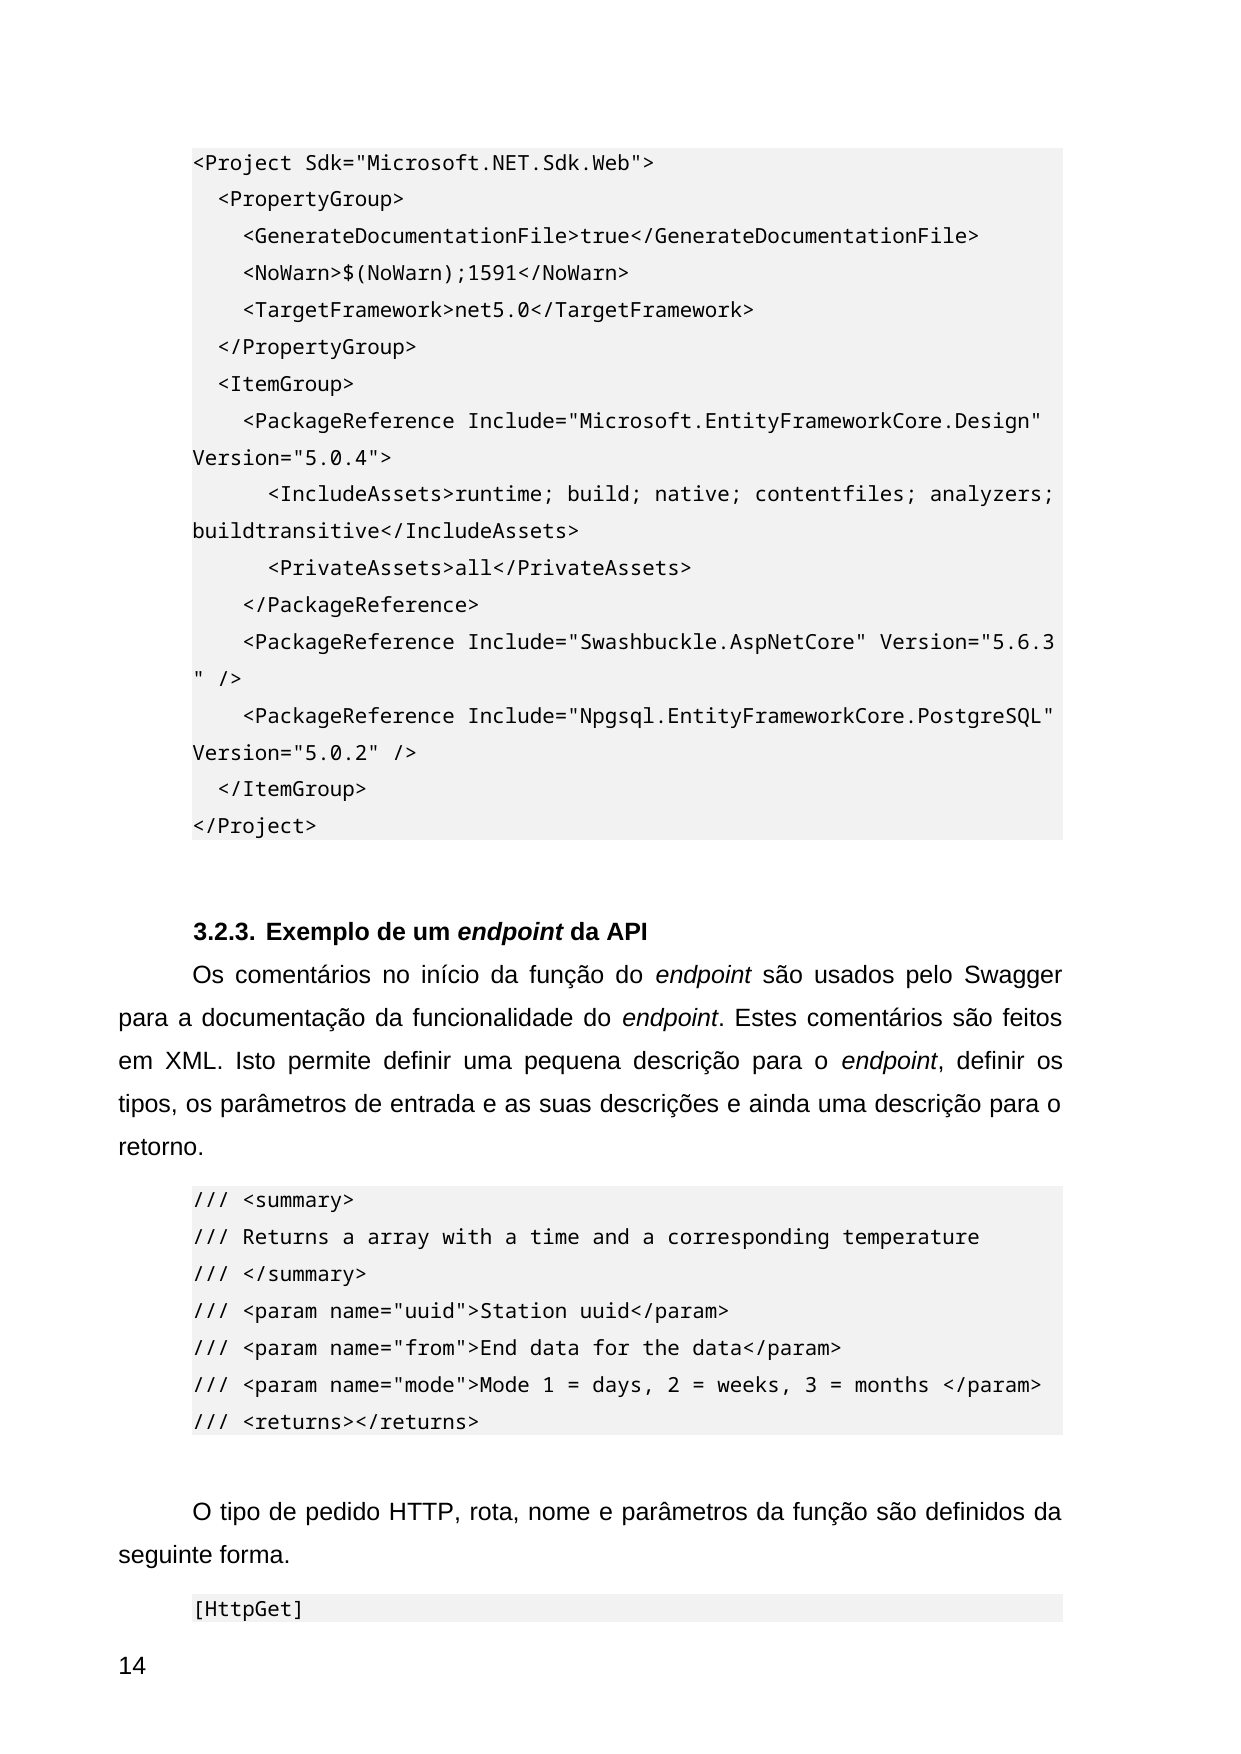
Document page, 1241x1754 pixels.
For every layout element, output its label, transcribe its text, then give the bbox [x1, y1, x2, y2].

text <NoWarn>$(NoWarn);1591</NoWarn> [192, 258, 1063, 287]
subtitle Exemplo de um endpoint da API [193, 916, 1063, 945]
text /// <summary> [192, 1186, 1063, 1214]
text <IncludeAssets>runtime; build; native; contentfiles; analyzers; buildtransitive</IncludeAssets> [192, 479, 1063, 545]
text <Project Sdk="Microsoft.NET.Sdk.Web"> [192, 148, 1063, 176]
text <ItemGroup> [192, 369, 1063, 397]
text /// <returns></returns> [192, 1407, 1063, 1435]
text <PackageReference Include="Microsoft.EntityFrameworkCore.Design" Version="5.0.4"> [192, 406, 1063, 471]
text </ItemGroup> [192, 774, 1063, 803]
text </Project> [192, 811, 1063, 840]
text </PackageReference> [192, 590, 1063, 619]
text <PackageReference Include="Npgsql.EntityFrameworkCore.PostgreSQL" Version="5.0.2" /> [192, 701, 1063, 766]
text <PrivateAssets>all</PrivateAssets> [192, 553, 1063, 582]
text </PropertyGroup> [192, 332, 1063, 361]
text Os comentários no início da função do endpoint são usados pelo Swagger para a documentação da funcionalidade do endpoint. Estes comentários são feitos em XML. Isto permite definir uma pequena descrição para o endpoint, definir os tipos, os parâmetros de entrada e as suas descrições e ainda uma descrição para o retorno. [118, 959, 1063, 1161]
text O tipo de pedido HTTP, rota, nome e parâmetros da função são definidos da seguinte forma. [118, 1497, 1063, 1569]
text /// <param name="mode">Mode 1 = days, 2 = weeks, 3 = months </param> [192, 1370, 1063, 1398]
text <TargetFramework>net5.0</TargetFramework> [192, 295, 1063, 324]
text <PropertyGroup> [192, 184, 1063, 213]
text /// Returns a array with a time and a corresponding temperature [192, 1222, 1063, 1251]
text <PackageReference Include="Swashbuckle.AspNetCore" Version="5.6.3" /> [192, 627, 1063, 692]
text <GenerateDocumentationFile>true</GenerateDocumentationFile> [192, 221, 1063, 250]
text /// <param name="uuid">Station uuid</param> [192, 1296, 1063, 1325]
text /// </summary> [192, 1259, 1063, 1288]
text [HttpGet] [192, 1594, 1063, 1622]
text /// <param name="from">End data for the data</param> [192, 1333, 1063, 1362]
